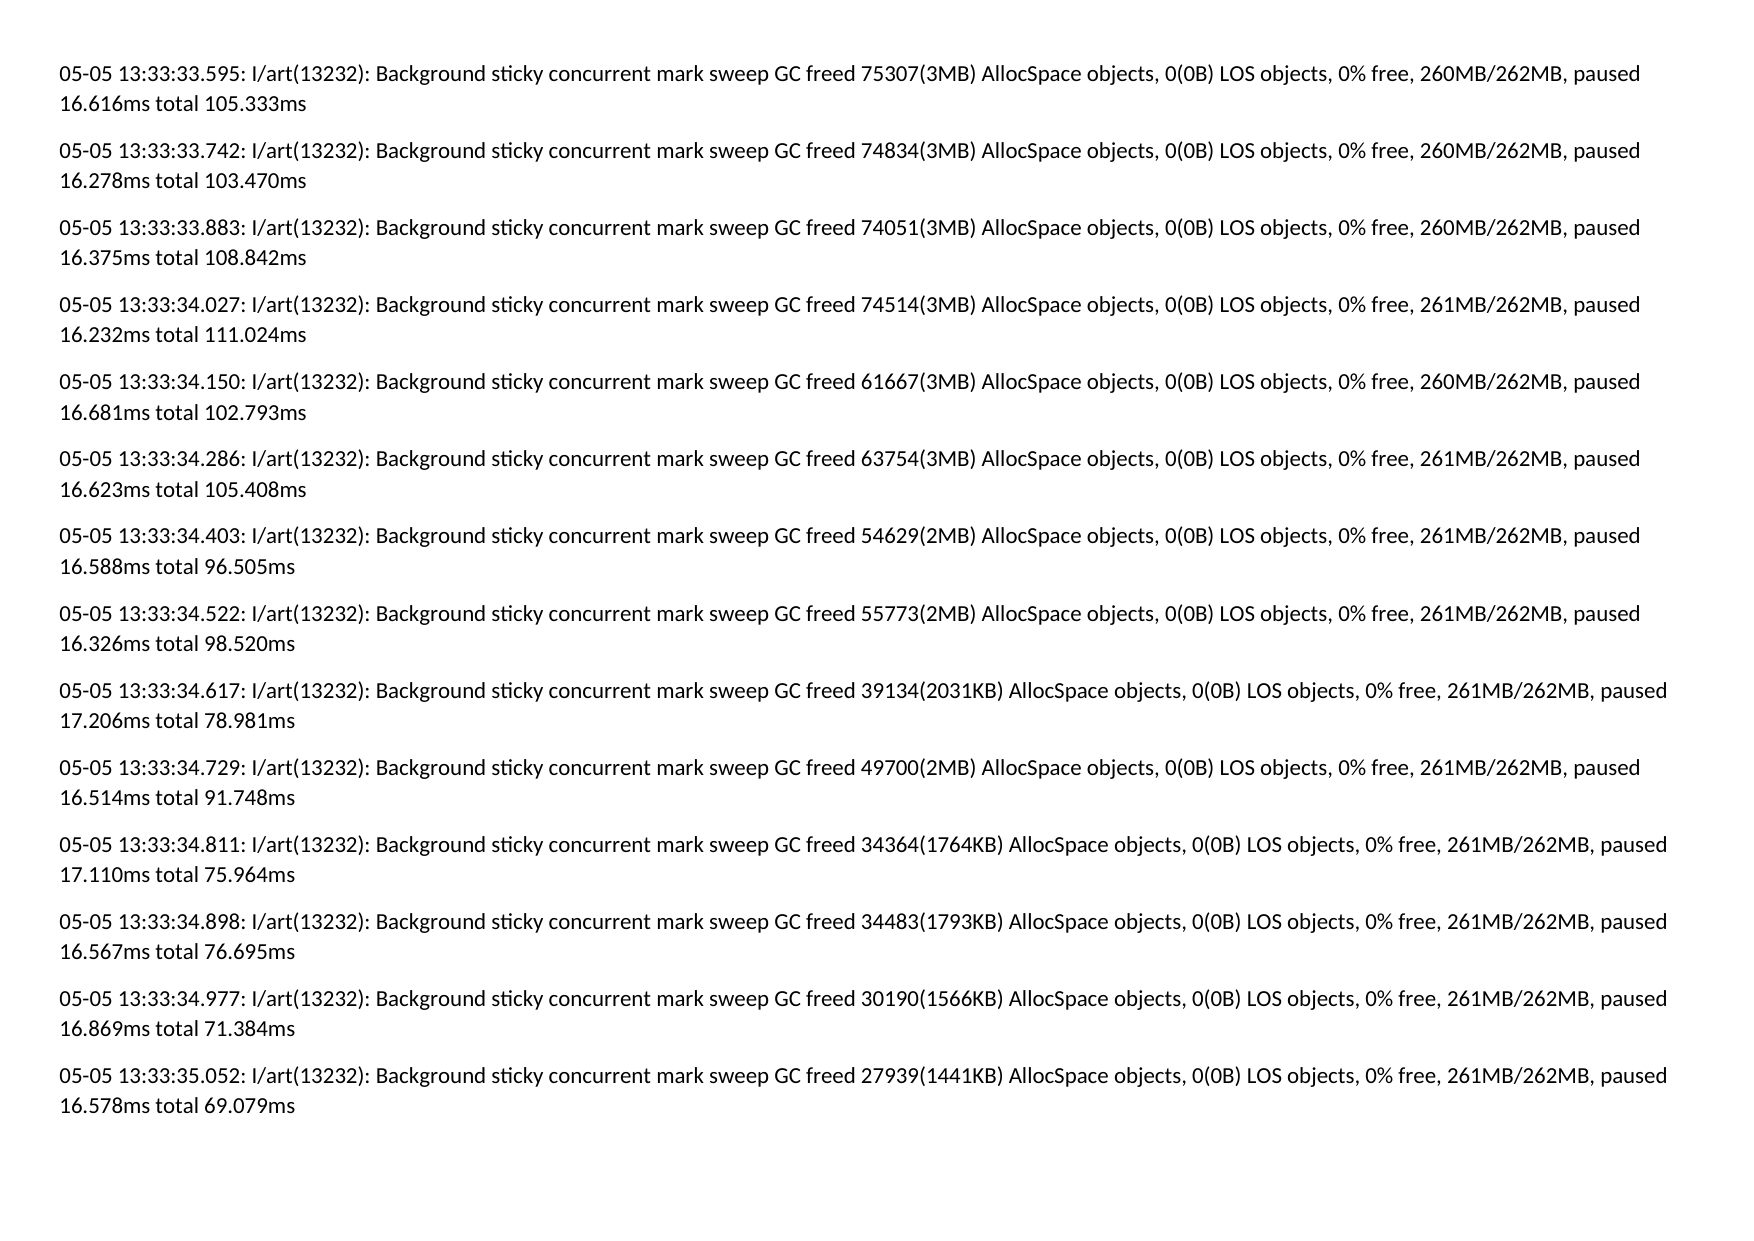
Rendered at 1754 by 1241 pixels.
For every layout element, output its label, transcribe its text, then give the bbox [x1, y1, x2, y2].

text 05-05 13:33:34.403: I/art(13232): Background sticky concurrent mark sweep GC freed 54629(2MB) AllocSpace objects, 0(0B) LOS objects, 0% free, 261MB/262MB, paused 16.588ms total 96.505ms [59, 522, 1695, 580]
text 05-05 13:33:34.898: I/art(13232): Background sticky concurrent mark sweep GC freed 34483(1793KB) AllocSpace objects, 0(0B) LOS objects, 0% free, 261MB/262MB, paused 16.567ms total 76.695ms [59, 907, 1695, 965]
text 05-05 13:33:34.617: I/art(13232): Background sticky concurrent mark sweep GC freed 39134(2031KB) AllocSpace objects, 0(0B) LOS objects, 0% free, 261MB/262MB, paused 17.206ms total 78.981ms [59, 676, 1695, 734]
text 05-05 13:33:34.150: I/art(13232): Background sticky concurrent mark sweep GC freed 61667(3MB) AllocSpace objects, 0(0B) LOS objects, 0% free, 260MB/262MB, paused 16.681ms total 102.793ms [59, 367, 1695, 426]
text 05-05 13:33:34.027: I/art(13232): Background sticky concurrent mark sweep GC freed 74514(3MB) AllocSpace objects, 0(0B) LOS objects, 0% free, 261MB/262MB, paused 16.232ms total 111.024ms [59, 290, 1695, 348]
text 05-05 13:33:34.729: I/art(13232): Background sticky concurrent mark sweep GC freed 49700(2MB) AllocSpace objects, 0(0B) LOS objects, 0% free, 261MB/262MB, paused 16.514ms total 91.748ms [59, 753, 1695, 811]
text 05-05 13:33:33.883: I/art(13232): Background sticky concurrent mark sweep GC freed 74051(3MB) AllocSpace objects, 0(0B) LOS objects, 0% free, 260MB/262MB, paused 16.375ms total 108.842ms [59, 213, 1695, 271]
text 05-05 13:33:34.286: I/art(13232): Background sticky concurrent mark sweep GC freed 63754(3MB) AllocSpace objects, 0(0B) LOS objects, 0% free, 261MB/262MB, paused 16.623ms total 105.408ms [59, 444, 1695, 503]
text 05-05 13:33:35.052: I/art(13232): Background sticky concurrent mark sweep GC freed 27939(1441KB) AllocSpace objects, 0(0B) LOS objects, 0% free, 261MB/262MB, paused 16.578ms total 69.079ms [59, 1061, 1695, 1119]
text 05-05 13:33:34.811: I/art(13232): Background sticky concurrent mark sweep GC freed 34364(1764KB) AllocSpace objects, 0(0B) LOS objects, 0% free, 261MB/262MB, paused 17.110ms total 75.964ms [59, 830, 1695, 888]
text 05-05 13:33:33.742: I/art(13232): Background sticky concurrent mark sweep GC freed 74834(3MB) AllocSpace objects, 0(0B) LOS objects, 0% free, 260MB/262MB, paused 16.278ms total 103.470ms [59, 136, 1695, 194]
text 05-05 13:33:33.595: I/art(13232): Background sticky concurrent mark sweep GC freed 75307(3MB) AllocSpace objects, 0(0B) LOS objects, 0% free, 260MB/262MB, paused 16.616ms total 105.333ms [59, 59, 1695, 117]
text 05-05 13:33:34.977: I/art(13232): Background sticky concurrent mark sweep GC freed 30190(1566KB) AllocSpace objects, 0(0B) LOS objects, 0% free, 261MB/262MB, paused 16.869ms total 71.384ms [59, 984, 1695, 1042]
text 05-05 13:33:34.522: I/art(13232): Background sticky concurrent mark sweep GC freed 55773(2MB) AllocSpace objects, 0(0B) LOS objects, 0% free, 261MB/262MB, paused 16.326ms total 98.520ms [59, 599, 1695, 657]
